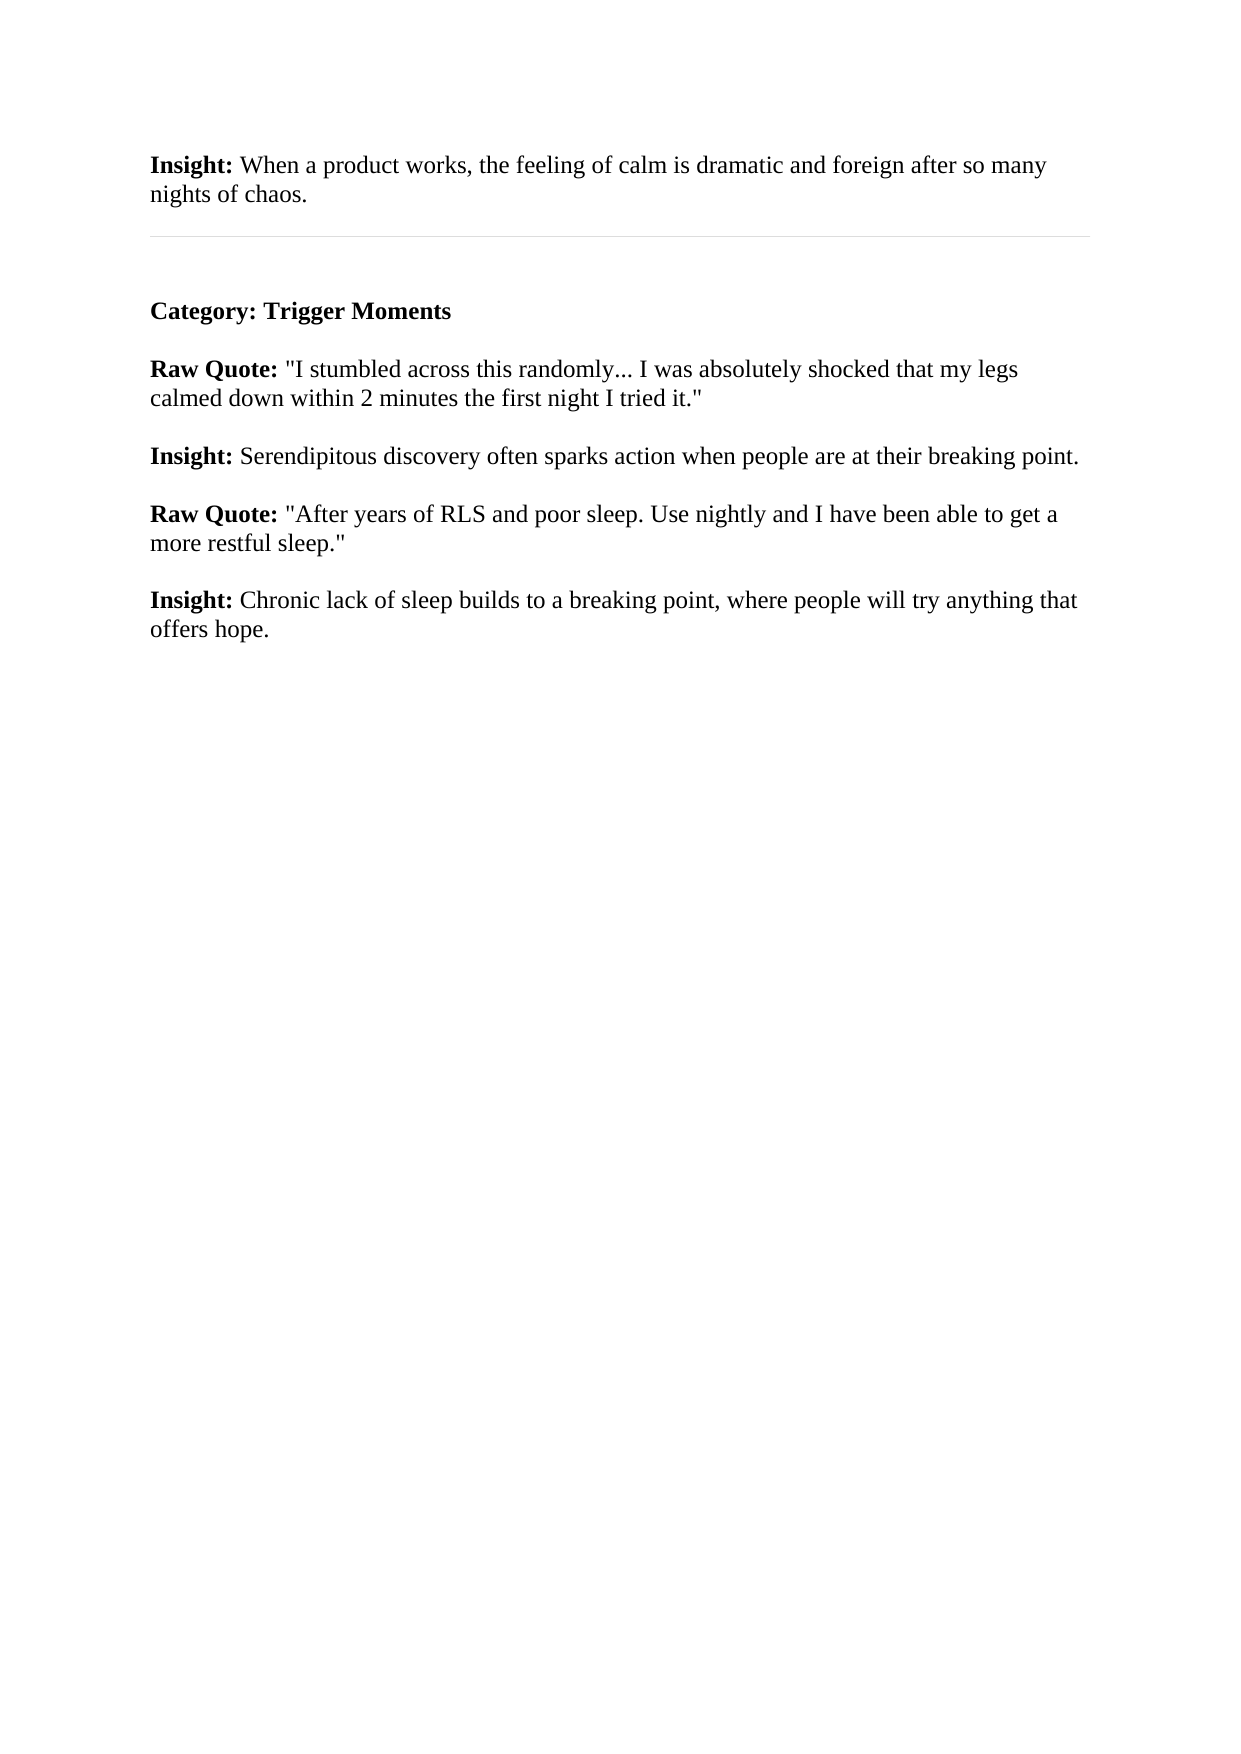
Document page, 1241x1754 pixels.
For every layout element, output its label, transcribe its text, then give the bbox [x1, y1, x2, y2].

text Raw Quote: "I stumbled across this randomly... I was absolutely shocked that my legs calmed down within 2 minutes the first night I tried it." [150, 354, 1090, 412]
text Insight: Chronic lack of sleep builds to a breaking point, where people will try anything that offers hope. [150, 586, 1090, 643]
text Insight: Serendipitous discovery often sparks action when people are at their breaking point. [150, 441, 1090, 470]
text Raw Quote: "After years of RLS and poor sleep. Use nightly and I have been able to get a more restful sleep." [150, 499, 1090, 556]
text Category: Trigger Moments [150, 296, 1090, 325]
text Insight: When a product works, the feeling of calm is dramatic and foreign after so many nights of chaos. [150, 150, 1090, 207]
